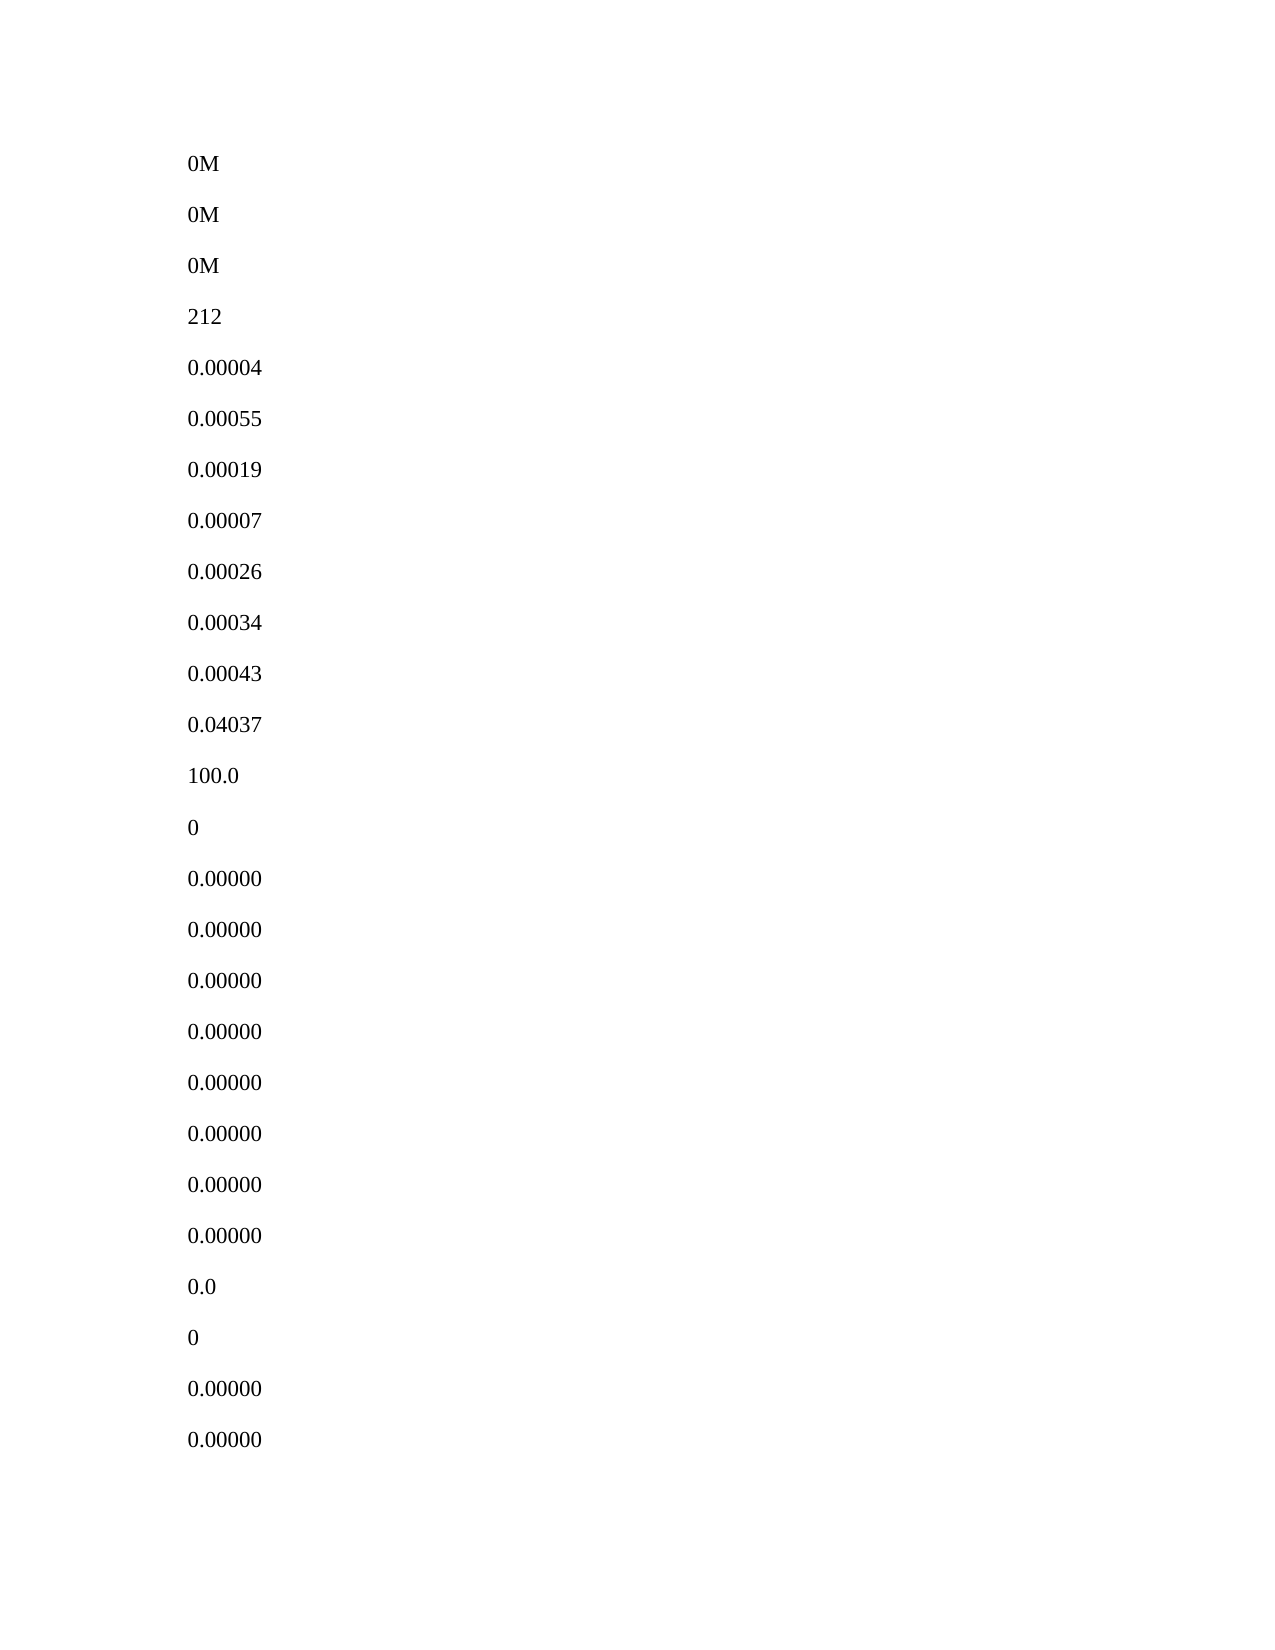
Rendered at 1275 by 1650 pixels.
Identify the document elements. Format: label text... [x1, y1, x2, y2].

table_cell 0.00000 [176, 1426, 1076, 1477]
table_cell 0.00000 [176, 1222, 1076, 1273]
table_cell 0.00007 [176, 507, 1076, 558]
table_cell 0M [176, 252, 1076, 303]
table_cell 0.04037 [176, 711, 1076, 762]
table_cell 0.00004 [176, 354, 1076, 405]
table_cell 0.00043 [176, 660, 1076, 711]
table_cell 0 [176, 814, 1076, 864]
table_cell 100.0 [176, 763, 1076, 813]
table_cell 0.00000 [176, 967, 1076, 1018]
table_cell 212 [176, 303, 1076, 354]
table_cell 0.00034 [176, 609, 1076, 660]
table_cell 0.0 [176, 1273, 1076, 1324]
table_cell 0.00000 [176, 1069, 1076, 1120]
table_cell 0.00055 [176, 405, 1076, 456]
table_cell 0.00000 [176, 916, 1076, 967]
table_cell 0.00000 [176, 1018, 1076, 1069]
table_cell 0.00000 [176, 1171, 1076, 1222]
table_cell 0.00019 [176, 456, 1076, 507]
table_cell 0.00000 [176, 865, 1076, 916]
table_cell 0.00026 [176, 558, 1076, 609]
table_cell 0.00000 [176, 1120, 1076, 1171]
table_cell 0 [176, 1324, 1076, 1375]
table_cell 0.00000 [176, 1375, 1076, 1426]
table_cell 0M [176, 201, 1076, 252]
table_header 0M [176, 150, 1076, 201]
